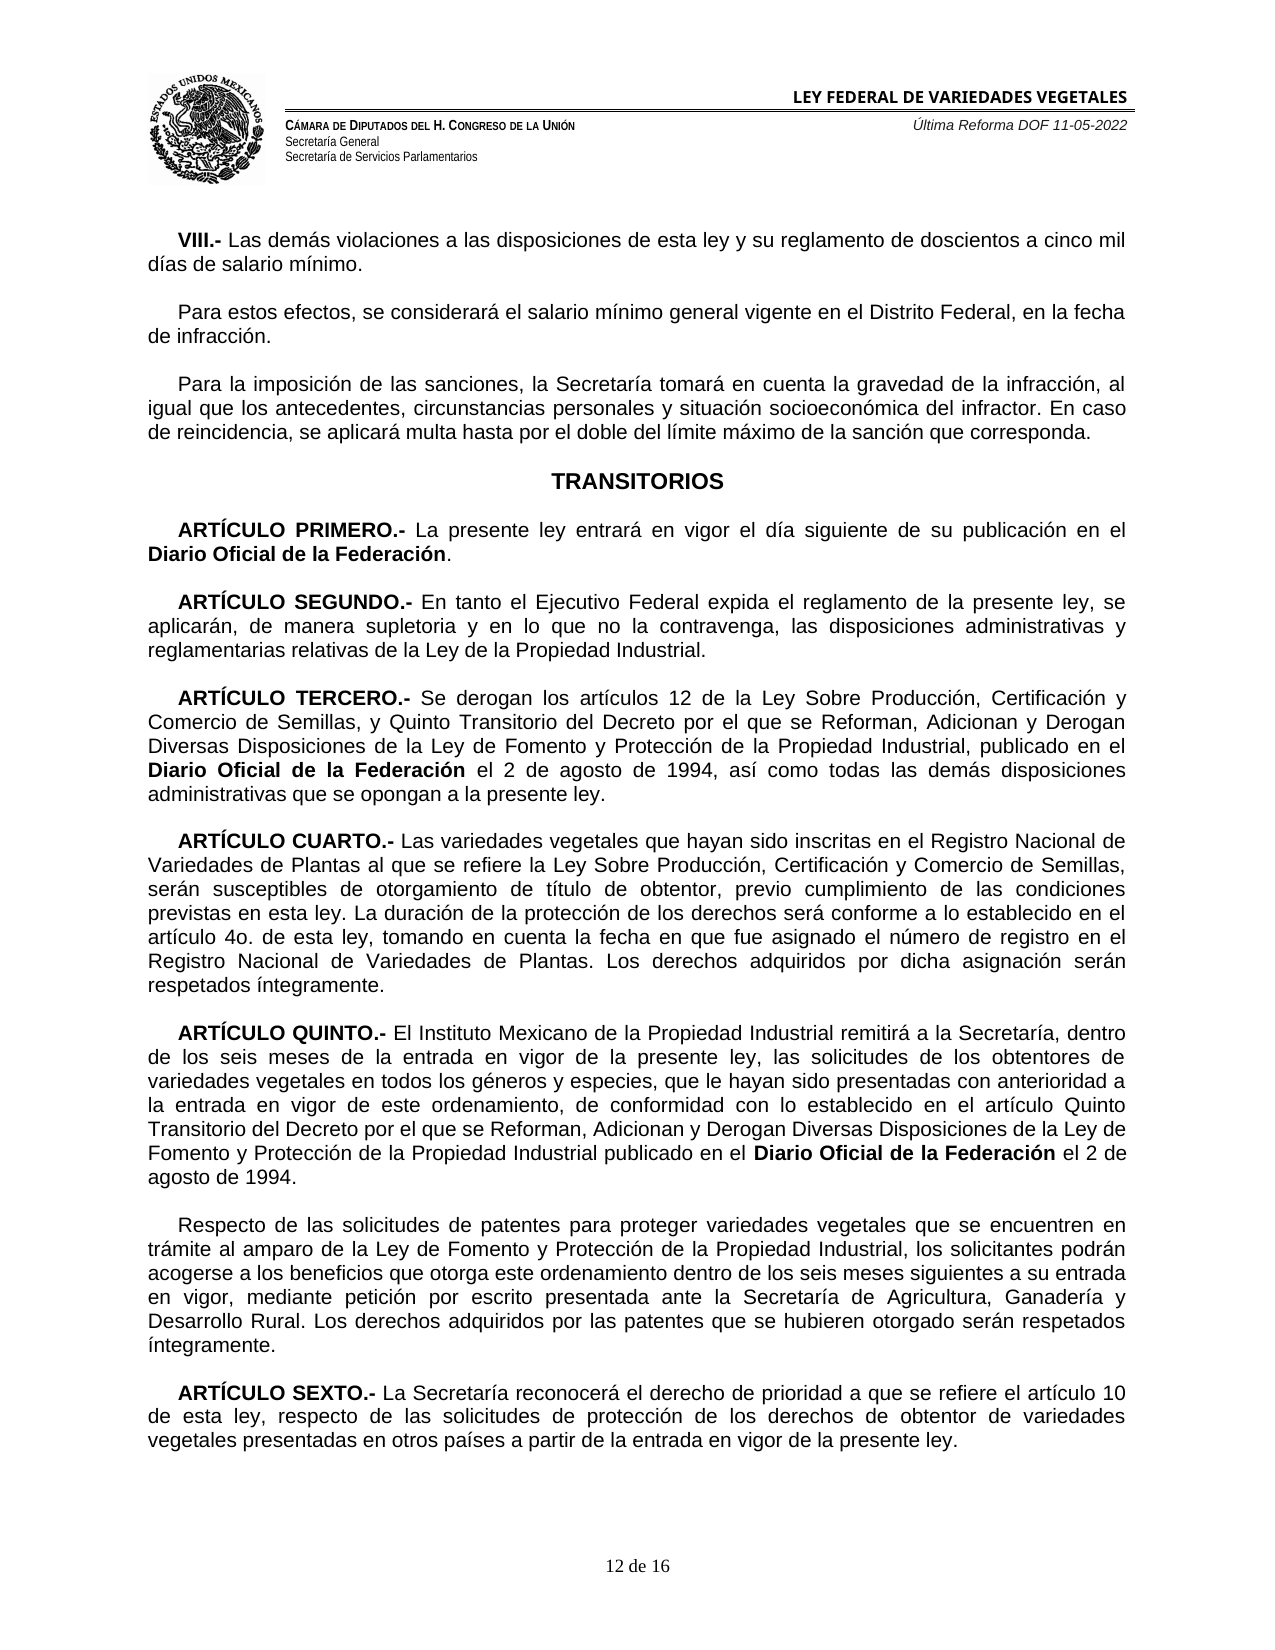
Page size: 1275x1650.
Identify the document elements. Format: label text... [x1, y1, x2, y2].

text ARTÍCULO QUINTO.- El Instituto Mexicano de la Propiedad Industrial remitirá a la Secretaría, dentro de los seis meses de la entrada en vigor de la presente ley, las solicitudes de los obtentores de variedades vegetales en todos los géneros y especies, que le hayan sido presentadas con anterioridad a la entrada en vigor de este ordenamiento, de conformidad con lo establecido en el artículo Quinto Transitorio del Decreto por el que se Reforman, Adicionan y Derogan Diversas Disposiciones de la Ley de Fomento y Protección de la Propiedad Industrial publicado en el Diario Oficial de la Federación el 2 de agosto de 1994. [148, 1021, 1127, 1189]
text ARTÍCULO TERCERO.- Se derogan los artículos 12 de la Ley Sobre Producción, Certificación y Comercio de Semillas, y Quinto Transitorio del Decreto por el que se Reforman, Adicionan y Derogan Diversas Disposiciones de la Ley de Fomento y Protección de la Propiedad Industrial, publicado en el Diario Oficial de la Federación el 2 de agosto de 1994, así como todas las demás disposiciones administrativas que se opongan a la presente ley. [148, 686, 1127, 805]
text ARTÍCULO CUARTO.- Las variedades vegetales que hayan sido inscritas en el Registro Nacional de Variedades de Plantas al que se refiere la Ley Sobre Producción, Certificación y Comercio de Semillas, serán susceptibles de otorgamiento de título de obtentor, previo cumplimiento de las condiciones previstas en esta ley. La duración de la protección de los derechos será conforme a lo establecido en el artículo 4o. de esta ley, tomando en cuenta la fecha en que fue asignado el número de registro en el Registro Nacional de Variedades de Plantas. Los derechos adquiridos por dicha asignación serán respetados íntegramente. [148, 829, 1127, 997]
text ARTÍCULO SEXTO.- La Secretaría reconocerá el derecho de prioridad a que se refiere el artículo 10 de esta ley, respecto de las solicitudes de protección de los derechos de obtentor de variedades vegetales presentadas en otros países a partir de la entrada en vigor de la presente ley. [148, 1380, 1127, 1452]
text Para estos efectos, se considerará el salario mínimo general vigente en el Distrito Federal, en la fecha de infracción. [148, 300, 1127, 348]
text ARTÍCULO SEGUNDO.- En tanto el Ejecutivo Federal expida el reglamento de la presente ley, se aplicarán, de manera supletoria y en lo que no la contravenga, las disposiciones administrativas y reglamentarias relativas de la Ley de la Propiedad Industrial. [148, 590, 1127, 662]
text TRANSITORIOS [148, 468, 1127, 494]
text Respecto de las solicitudes de patentes para proteger variedades vegetales que se encuentren en trámite al amparo de la Ley de Fomento y Protección de la Propiedad Industrial, los solicitantes podrán acogerse a los beneficios que otorga este ordenamiento dentro de los seis meses siguientes a su entrada en vigor, mediante petición por escrito presentada ante la Secretaría de Agricultura, Ganadería y Desarrollo Rural. Los derechos adquiridos por las patentes que se hubieren otorgado serán respetados íntegramente. [148, 1213, 1127, 1356]
text Para la imposición de las sanciones, la Secretaría tomará en cuenta la gravedad de la infracción, al igual que los antecedentes, circunstancias personales y situación socioeconómica del infractor. En caso de reincidencia, se aplicará multa hasta por el doble del límite máximo de la sanción que corresponda. [148, 372, 1127, 444]
text VIII.- Las demás violaciones a las disposiciones de esta ley y su reglamento de doscientos a cinco mil días de salario mínimo. [148, 228, 1127, 276]
text ARTÍCULO PRIMERO.- La presente ley entrará en vigor el día siguiente de su publicación en el Diario Oficial de la Federación. [148, 518, 1127, 566]
